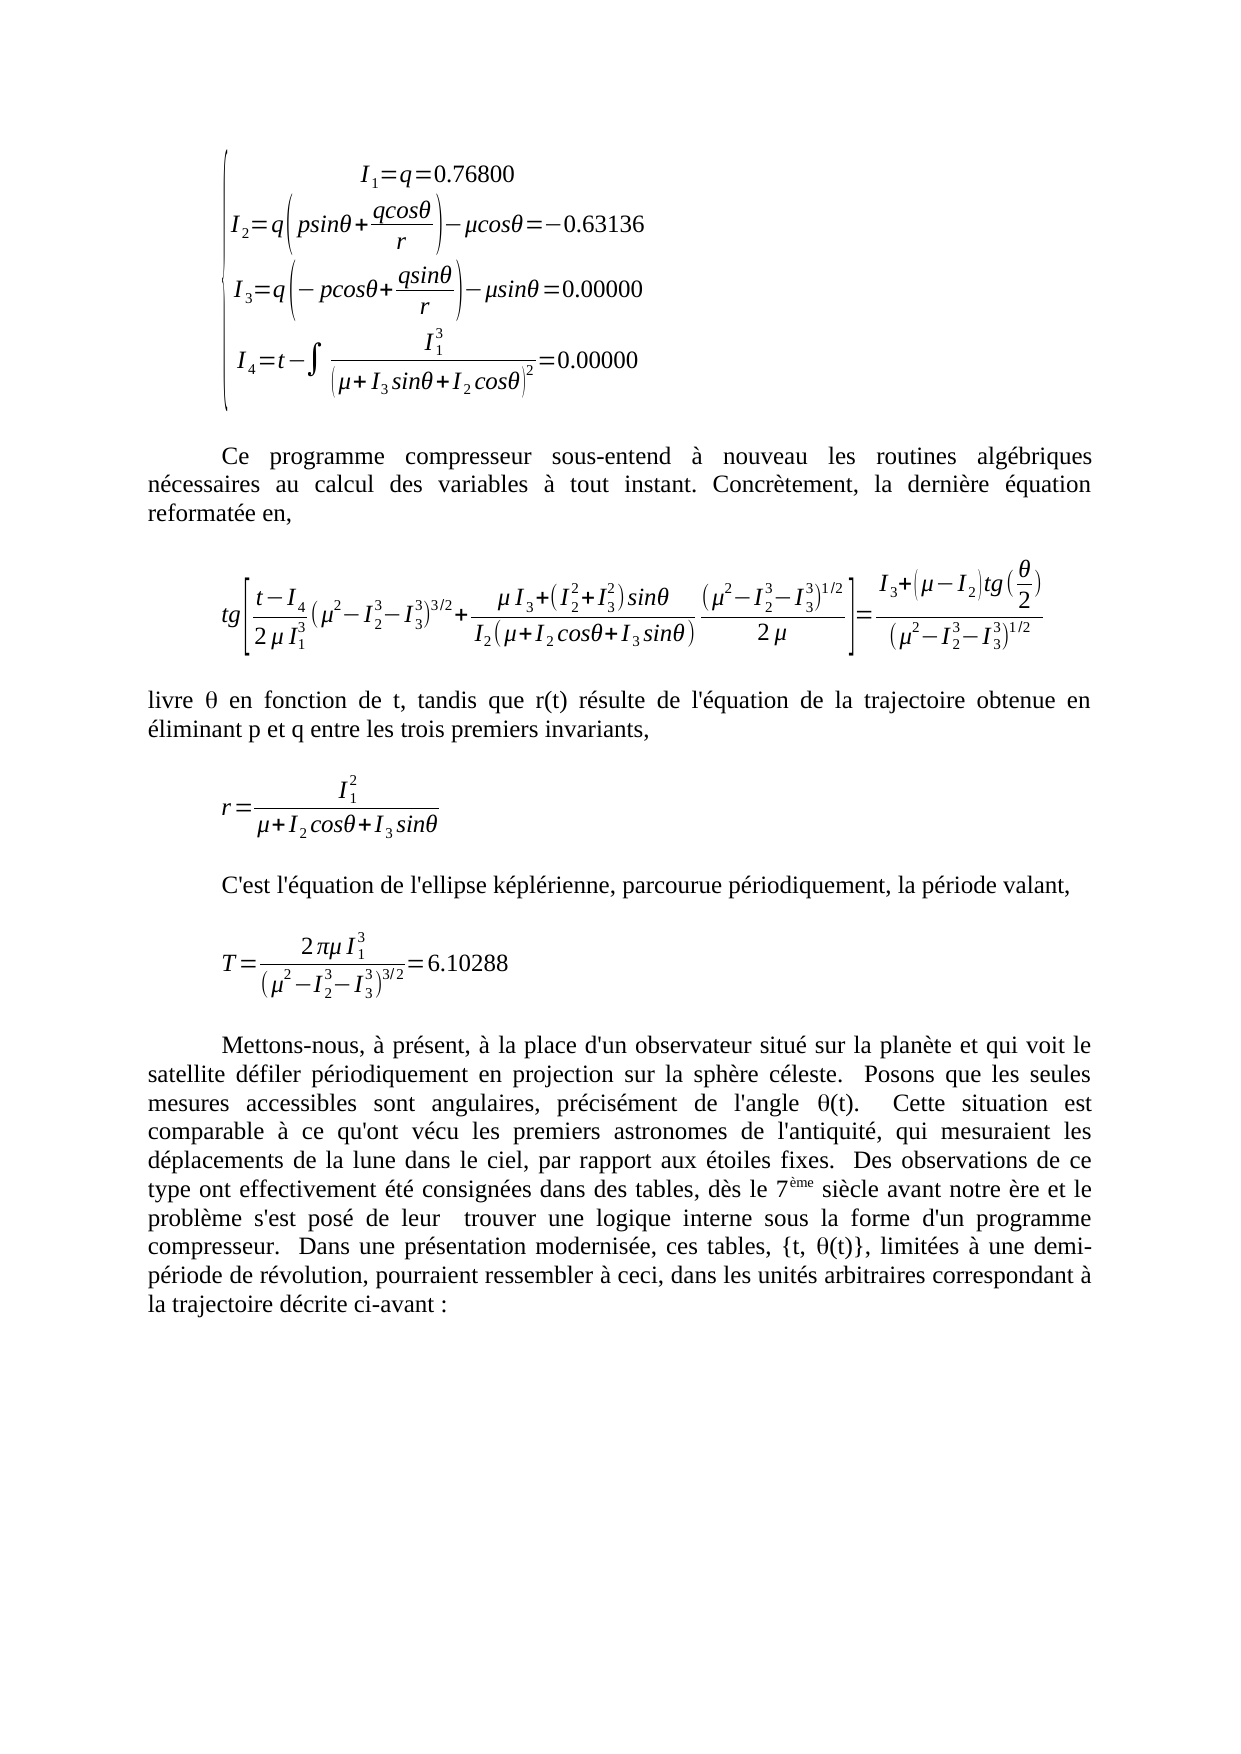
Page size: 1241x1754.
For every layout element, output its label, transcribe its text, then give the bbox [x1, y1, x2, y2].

text C'est l'équation de l'ellipse képlérienne, parcourue périodiquement, la période valant, [148, 871, 1093, 899]
text Mettons-nous, à présent, à la place d'un observateur situé sur la planète et qui voit le satellite défiler périodiquement en projection sur la sphère céleste. Posons que les seules mesures accessibles sont angulaires, précisément de l'angle (t). Cette situation est comparable à ce qu'ont vécu les premiers astronomes de l'antiquité, qui mesuraient les déplacements de la lune dans le ciel, par rapport aux étoiles fixes. Des observations de ce type ont effectivement été consignées dans des tables, dès le 7ème siècle avant notre ère et le problème s'est posé de leur trouver une logique interne sous la forme d'un programme compresseur. Dans une présentation modernisée, ces tables, {t, (t)}, limitées à une demi-période de révolution, pourraient ressembler à ceci, dans les unités arbitraires correspondant à la trajectoire décrite ci-avant : [148, 1030, 1093, 1318]
text Ce programme compresseur sous-entend à nouveau les routines algébriques nécessaires au calcul des variables à tout instant. Concrètement, la dernière équation reformatée en, [148, 441, 1093, 527]
text livre  en fonction de t, tandis que r(t) résulte de l'équation de la trajectoire obtenue en éliminant p et q entre les trois premiers invariants, [148, 686, 1093, 743]
